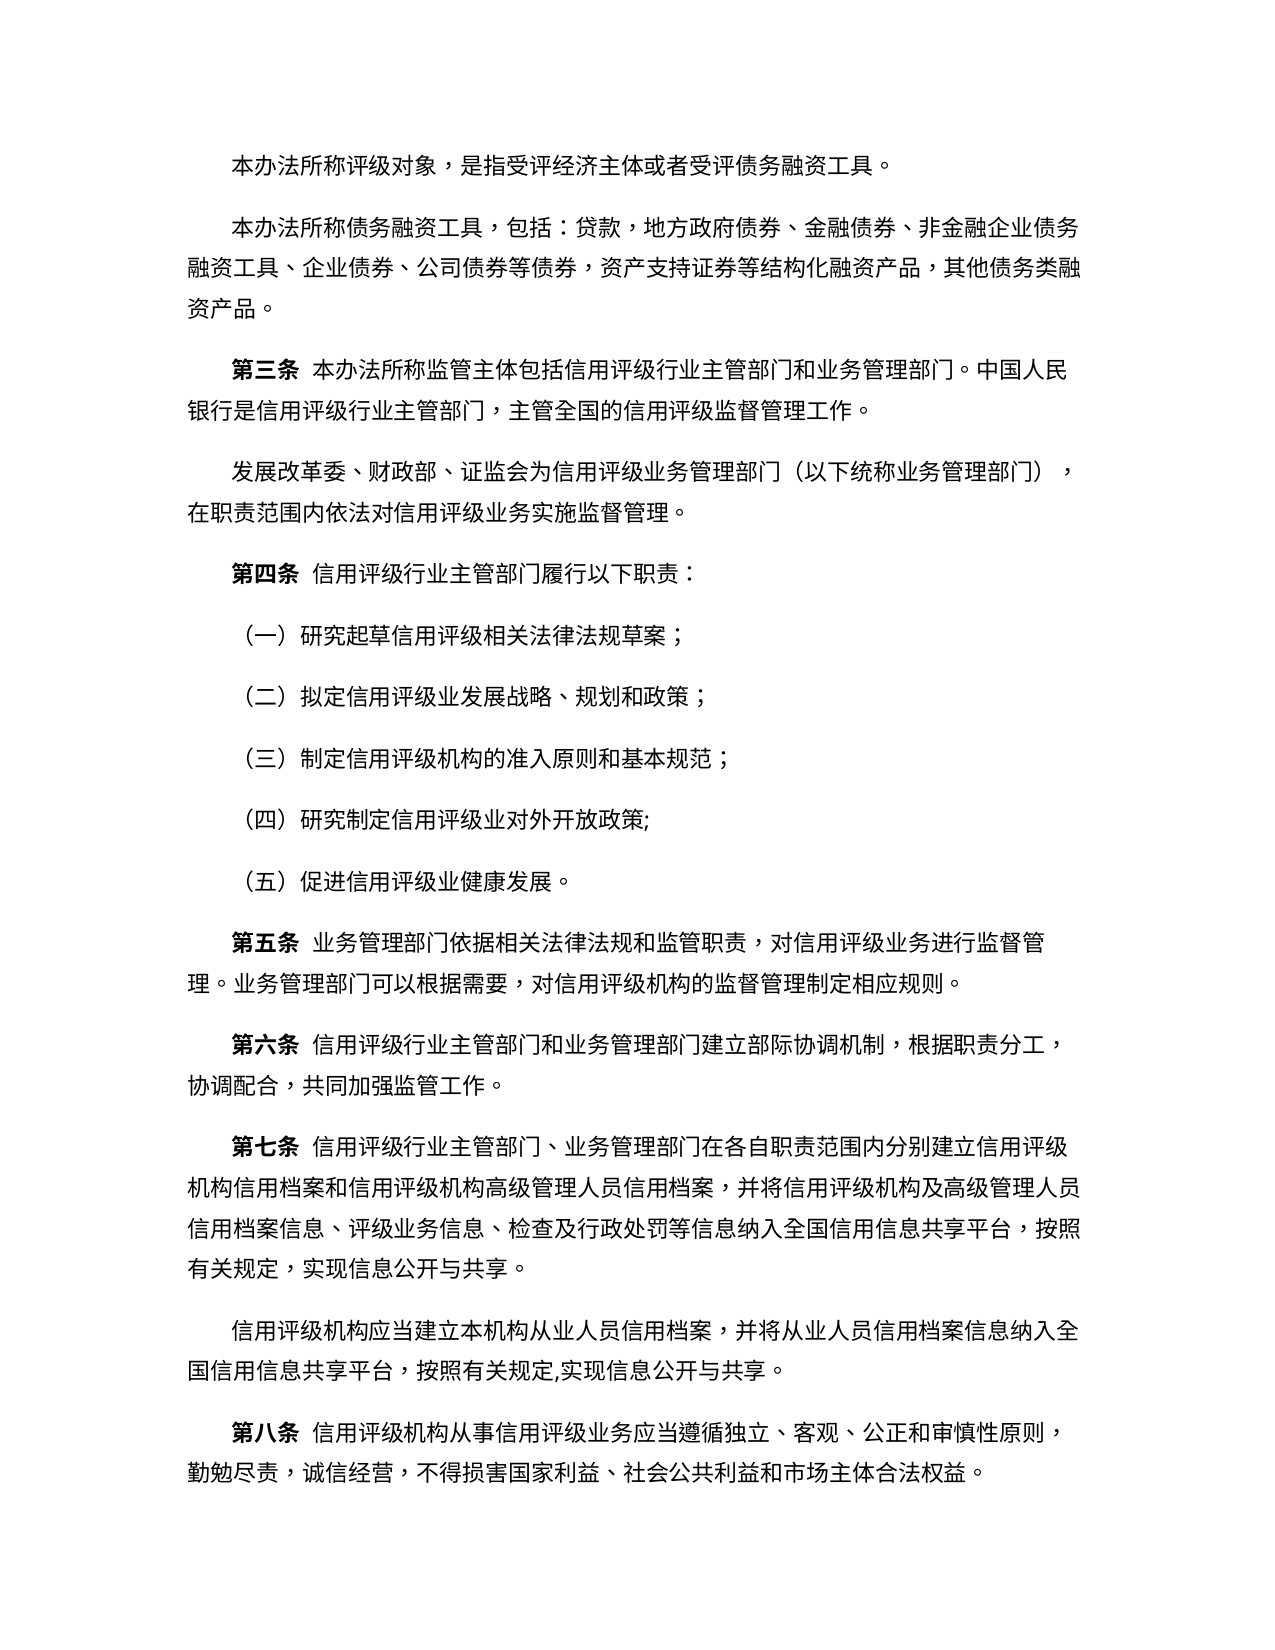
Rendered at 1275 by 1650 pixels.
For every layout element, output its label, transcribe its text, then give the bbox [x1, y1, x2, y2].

text 信用评级机构应当建立本机构从业人员信用档案，并将从业人员信用档案信息纳入全国信用信息共享平台，按照有关规定,实现信息公开与共享。 [187, 1314, 1087, 1386]
text 发展改革委、财政部、证监会为信用评级业务管理部门（以下统称业务管理部门），在职责范围内依法对信用评级业务实施监督管理。 [187, 456, 1087, 528]
text （五）促进信用评级业健康发展。 [187, 866, 1087, 897]
text 第三条 本办法所称监管主体包括信用评级行业主管部门和业务管理部门。中国人民银行是信用评级行业主管部门，主管全国的信用评级监督管理工作。 [187, 354, 1087, 426]
text （四）研究制定信用评级业对外开放政策; [187, 804, 1087, 835]
text （二）拟定信用评级业发展战略、规划和政策； [187, 681, 1087, 712]
text （三）制定信用评级机构的准入原则和基本规范； [187, 743, 1087, 774]
text 第四条 信用评级行业主管部门履行以下职责： [187, 558, 1087, 589]
text 第七条 信用评级行业主管部门、业务管理部门在各自职责范围内分别建立信用评级机构信用档案和信用评级机构高级管理人员信用档案，并将信用评级机构及高级管理人员信用档案信息、评级业务信息、检查及行政处罚等信息纳入全国信用信息共享平台，按照有关规定，实现信息公开与共享。 [187, 1131, 1087, 1284]
text 本办法所称债务融资工具，包括：贷款，地方政府债券、金融债券、非金融企业债务融资工具、企业债券、公司债券等债券，资产支持证券等结构化融资产品，其他债务类融资产品。 [187, 211, 1087, 324]
text 本办法所称评级对象，是指受评经济主体或者受评债务融资工具。 [187, 150, 1087, 181]
text （一）研究起草信用评级相关法律法规草案； [187, 620, 1087, 651]
text 第五条 业务管理部门依据相关法律法规和监管职责，对信用评级业务进行监督管理。业务管理部门可以根据需要，对信用评级机构的监督管理制定相应规则。 [187, 927, 1087, 999]
text 第八条 信用评级机构从事信用评级业务应当遵循独立、客观、公正和审慎性原则，勤勉尽责，诚信经营，不得损害国家利益、社会公共利益和市场主体合法权益。 [187, 1417, 1087, 1488]
text 第六条 信用评级行业主管部门和业务管理部门建立部际协调机制，根据职责分工，协调配合，共同加强监管工作。 [187, 1029, 1087, 1101]
